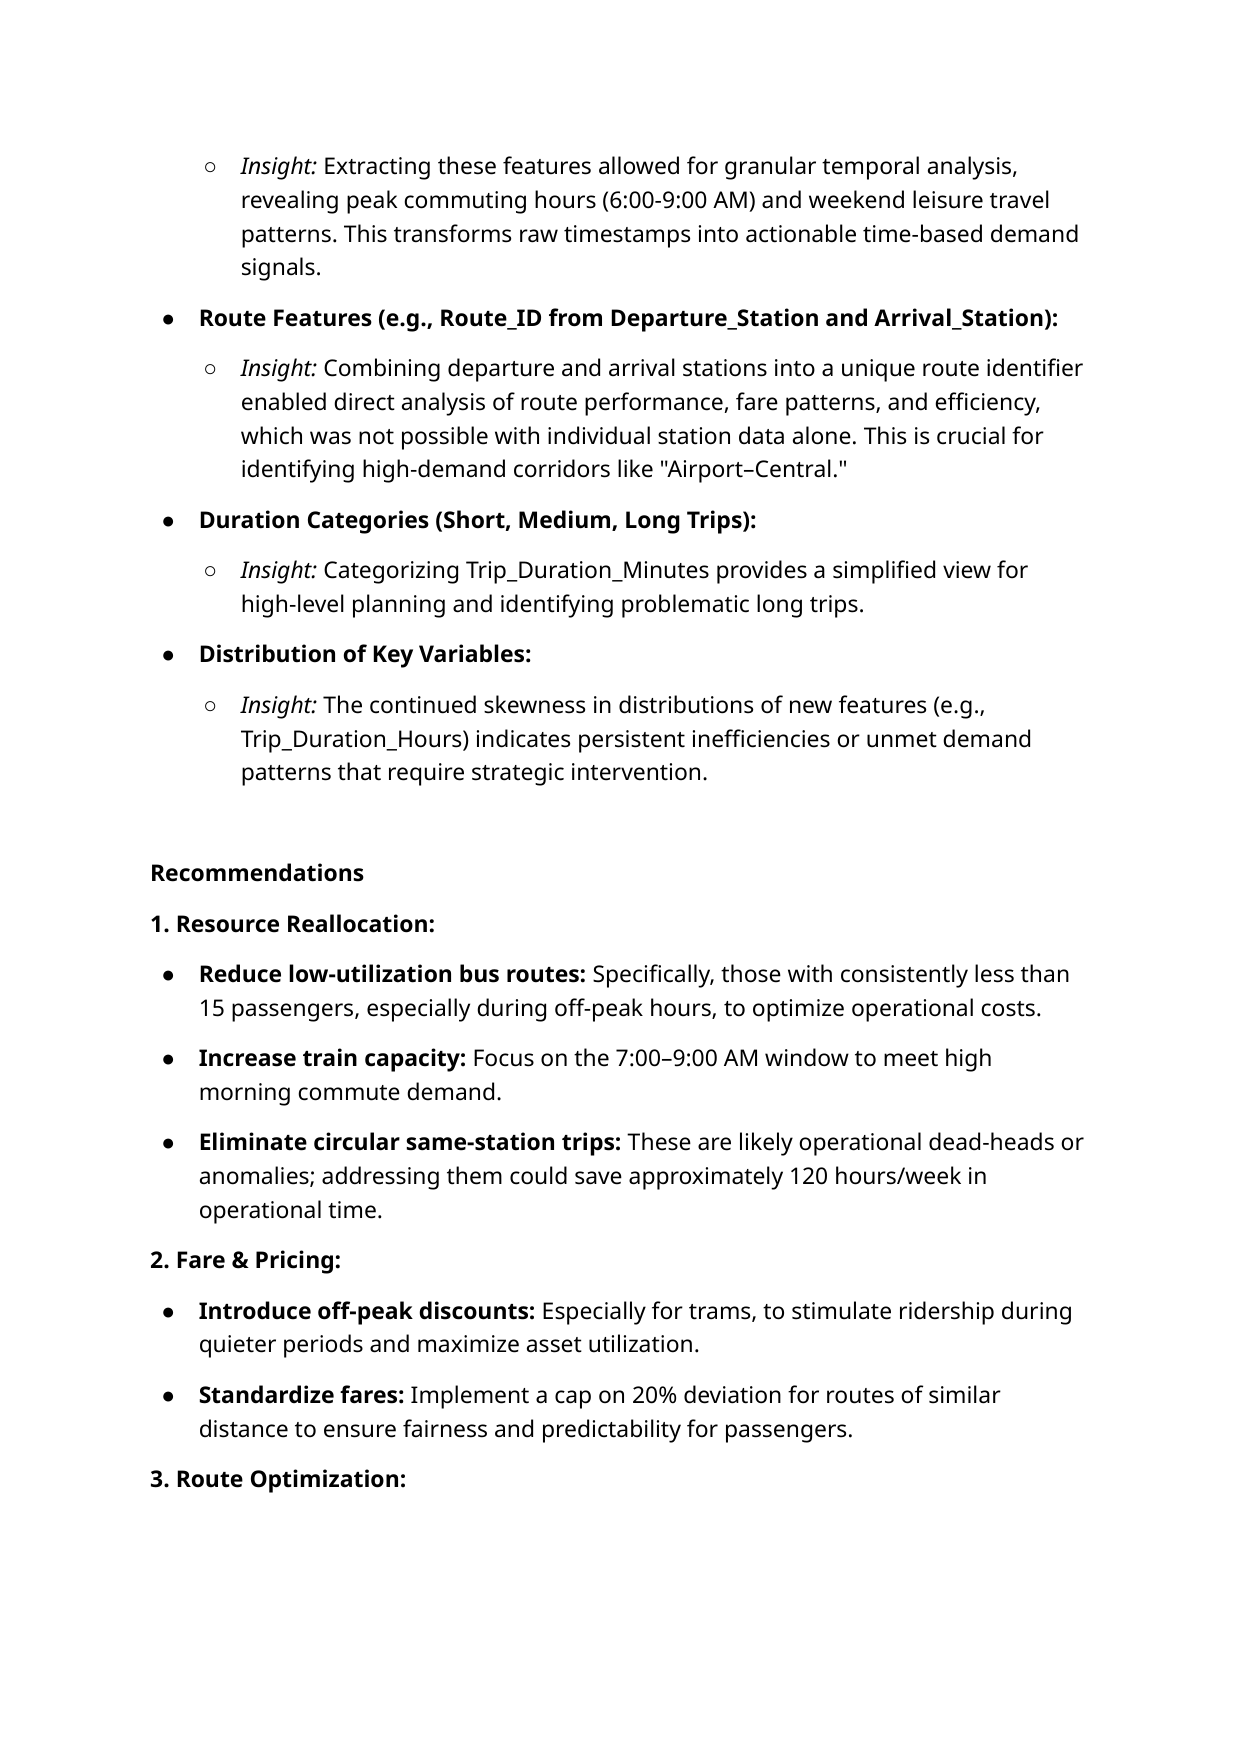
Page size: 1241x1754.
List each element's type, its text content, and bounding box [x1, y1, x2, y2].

list Eliminate circular same-station trips: These are likely operational dead-heads or anomalies; addressing them could save approximately 120 hours/week in operational time. [161, 1126, 1090, 1225]
text 3. Route Optimization: [150, 1463, 1090, 1494]
list Duration Categories (Short, Medium, Long Trips): [161, 504, 1090, 535]
list Reduce low-utilization bus routes: Specifically, those with consistently less than 15 passengers, especially during off-peak hours, to optimize operational costs. [161, 958, 1090, 1023]
list Increase train capacity: Focus on the 7:00–9:00 AM window to meet high morning commute demand. [161, 1042, 1090, 1107]
list Standardize fares: Implement a cap on 20% deviation for routes of similar distance to ensure fairness and predictability for passengers. [161, 1379, 1090, 1444]
list Distribution of Key Variables: [161, 638, 1090, 669]
list Insight: Categorizing Trip_Duration_Minutes provides a simplified view for high-level planning and identifying problematic long trips. [203, 554, 1090, 619]
list Introduce off-peak discounts: Especially for trams, to stimulate ridership during quieter periods and maximize asset utilization. [161, 1294, 1090, 1359]
list Insight: Combining departure and arrival stations into a unique route identifier enabled direct analysis of route performance, fare patterns, and efficiency, which was not possible with individual station data alone. This is crucial for identifying high-demand corridors like "Airport–Central." [203, 352, 1090, 484]
text 1. Resource Reallocation: [150, 907, 1090, 939]
text 2. Fare & Pricing: [150, 1244, 1090, 1275]
list Route Features (e.g., Route_ID from Departure_Station and Arrival_Station): [161, 302, 1090, 333]
text Recommendations [150, 857, 1090, 888]
list Insight: Extracting these features allowed for granular temporal analysis, revealing peak commuting hours (6:00-9:00 AM) and weekend leisure travel patterns. This transforms raw timestamps into actionable time-based demand signals. [203, 150, 1090, 282]
list Insight: The continued skewness in distributions of new features (e.g., Trip_Duration_Hours) indicates persistent inefficiencies or unmet demand patterns that require strategic intervention. [203, 689, 1090, 787]
